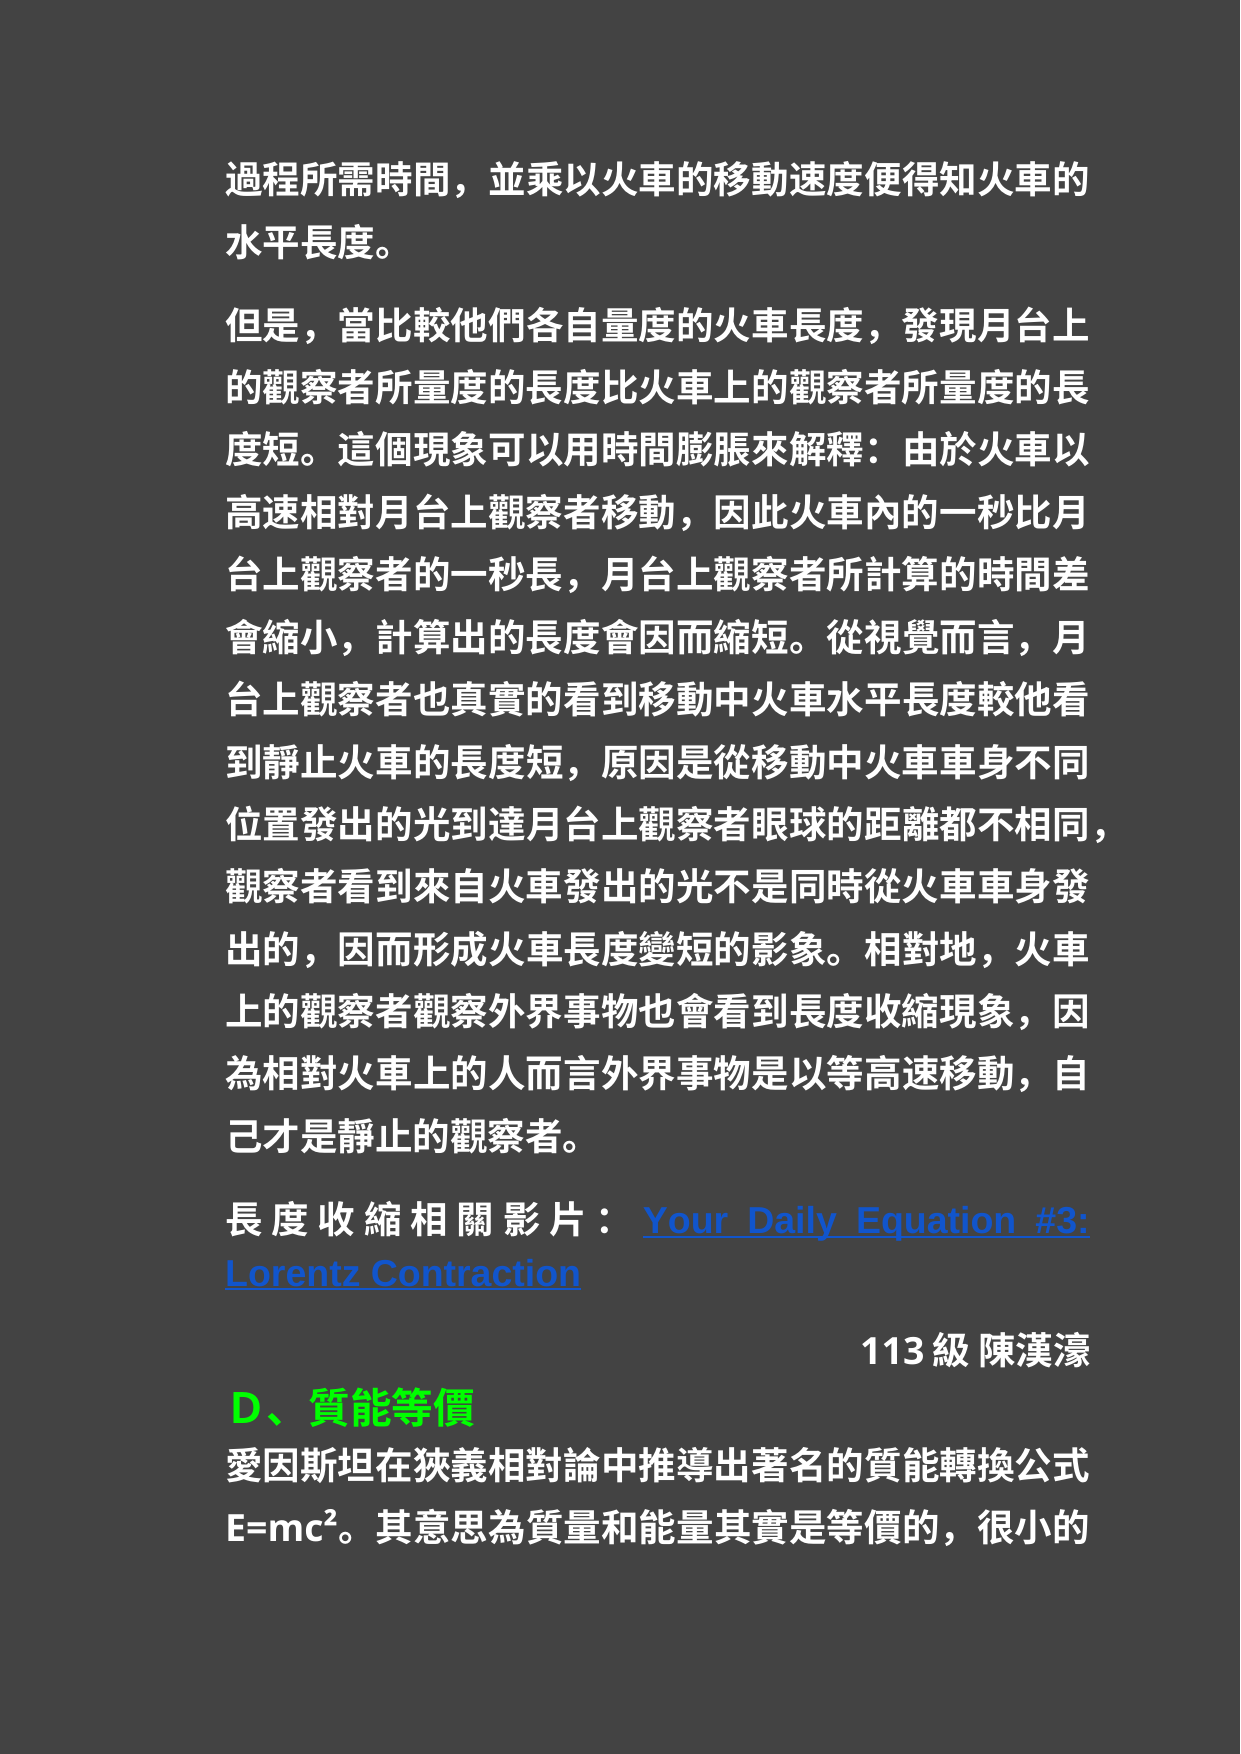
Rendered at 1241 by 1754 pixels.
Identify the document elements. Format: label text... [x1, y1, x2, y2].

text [225, 1436, 1090, 1553]
subtitle 113級 陳漢濠 [150, 1321, 1090, 1376]
text 長度收縮相關影片：Your Daily Equation #3: Lorentz Contraction [225, 1190, 1090, 1294]
text 但是，當比較他們各自量度的火車長度，發現月台上的觀察者所量度的長度比火車上的觀察者所量度的長度短。這個現象可以用時間膨脹來解釋：由於火車以高速相對月台上觀察者移動，因此火車內的一秒比月台上觀察者的一秒長，月台上觀察者所計算的時間差會縮小，計算出的長度會因而縮短。從視覺而言，月台上觀察者也真實的看到移動中火車水平長度較他看到靜止火車的長度短，原因是從移動中火車車身不同位置發出的光到達月台上觀察者眼球的距離都不相同，觀察者看到來自火車發出的光不是同時從火車車身發出的，因而形成火車長度變短的影象。相對地，火車上的觀察者觀察外界事物也會看到長度收縮現象，因為相對火車上的人而言外界事物是以等高速移動，自己才是靜止的觀察者。 [225, 296, 1090, 1161]
subtitle Ｄ、質能等價 [225, 1376, 1090, 1436]
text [225, 150, 1090, 267]
